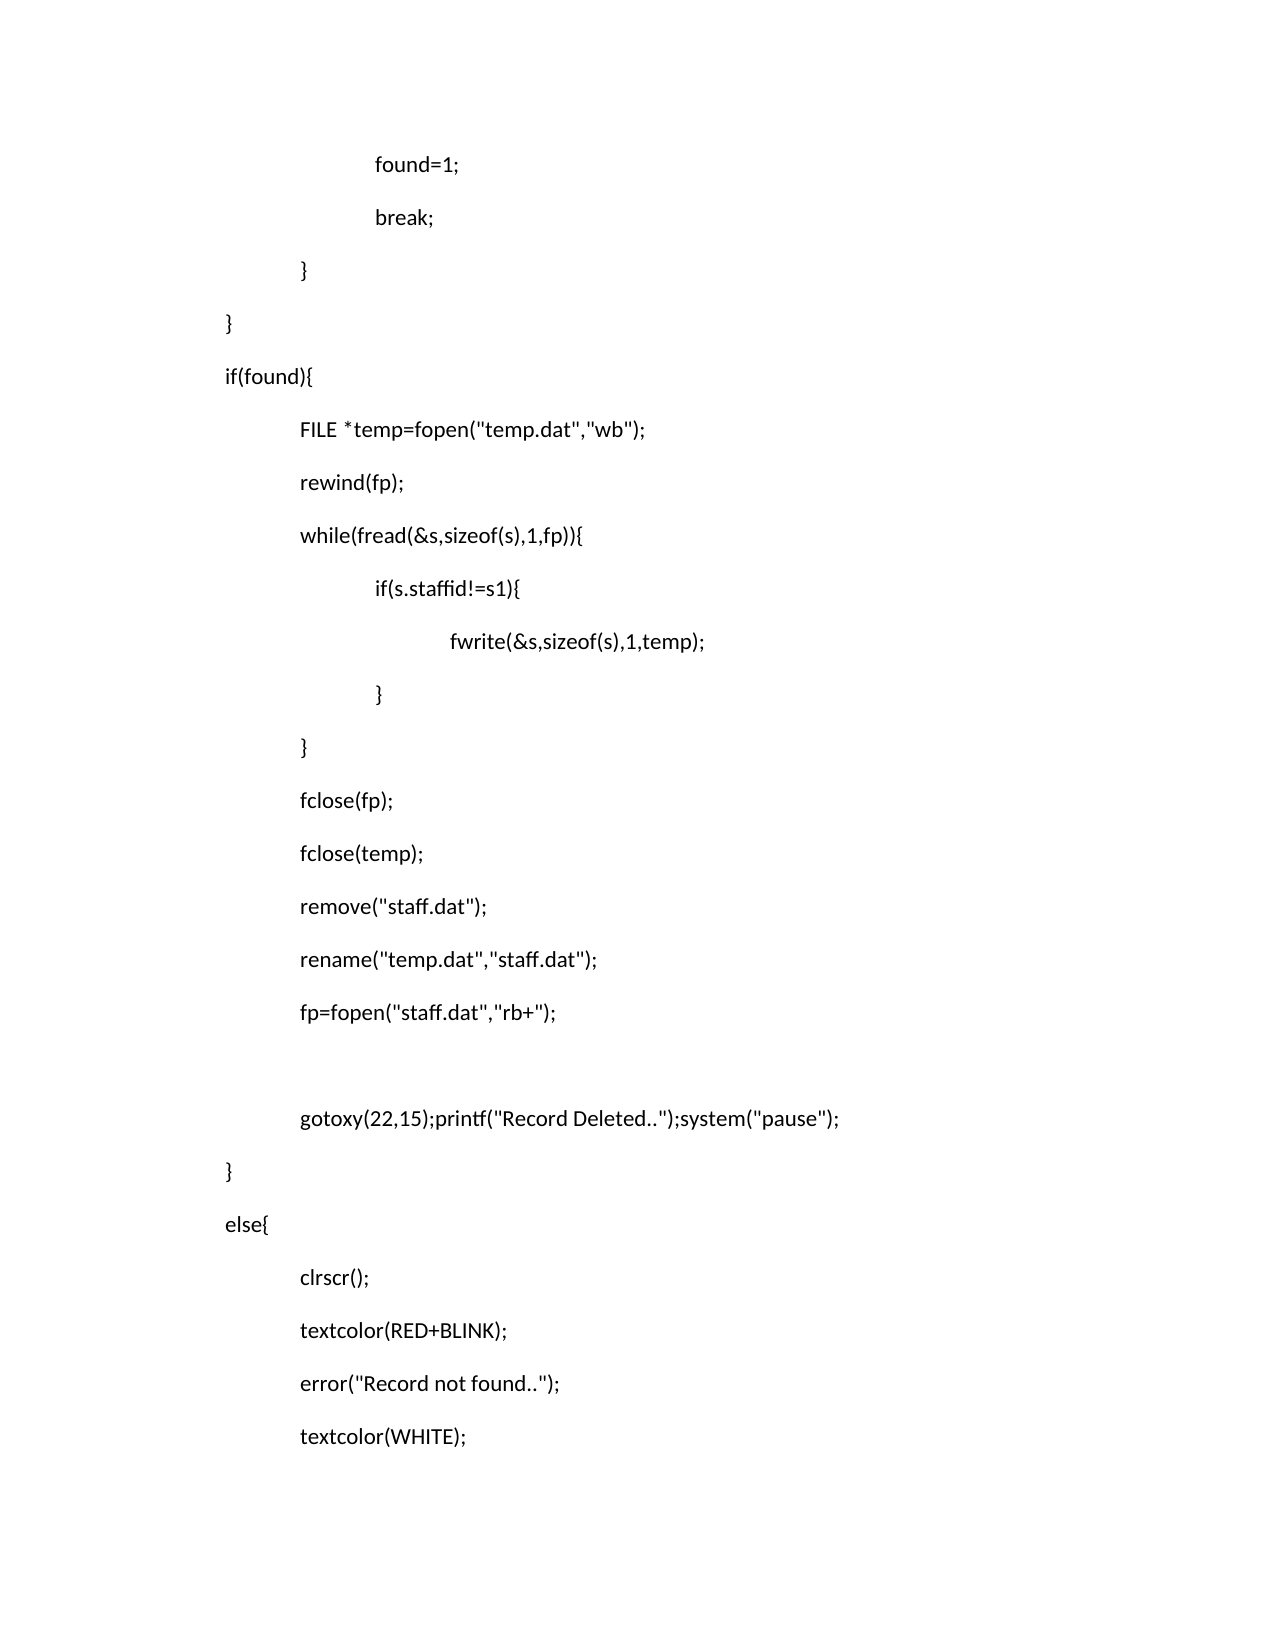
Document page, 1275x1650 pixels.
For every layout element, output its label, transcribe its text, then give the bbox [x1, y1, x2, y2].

text remove("staff.dat"); [150, 892, 1125, 920]
text gotoxy(22,15);printf("Record Deleted..");system("pause"); [150, 1104, 1125, 1132]
text fclose(temp); [150, 839, 1125, 867]
text if(s.staffid!=s1){ [150, 574, 1125, 602]
text else{ [150, 1210, 1125, 1238]
text break; [150, 203, 1125, 231]
text if(found){ [150, 362, 1125, 390]
text rewind(fp); [150, 468, 1125, 496]
text } [150, 680, 1125, 708]
text textcolor(RED+BLINK); [150, 1316, 1125, 1344]
text } [150, 309, 1125, 337]
text textcolor(WHITE); [150, 1422, 1125, 1451]
text } [150, 733, 1125, 761]
text } [150, 256, 1125, 284]
text FILE *temp=fopen("temp.dat","wb"); [150, 415, 1125, 443]
text while(fread(&s,sizeof(s),1,fp)){ [150, 521, 1125, 549]
text fp=fopen("staff.dat","rb+"); [150, 998, 1125, 1026]
text error("Record not found.."); [150, 1369, 1125, 1397]
text clrscr(); [150, 1263, 1125, 1291]
text fwrite(&s,sizeof(s),1,temp); [150, 627, 1125, 655]
text found=1; [150, 150, 1125, 178]
text fclose(fp); [150, 786, 1125, 814]
text rename("temp.dat","staff.dat"); [150, 945, 1125, 973]
text } [150, 1157, 1125, 1185]
